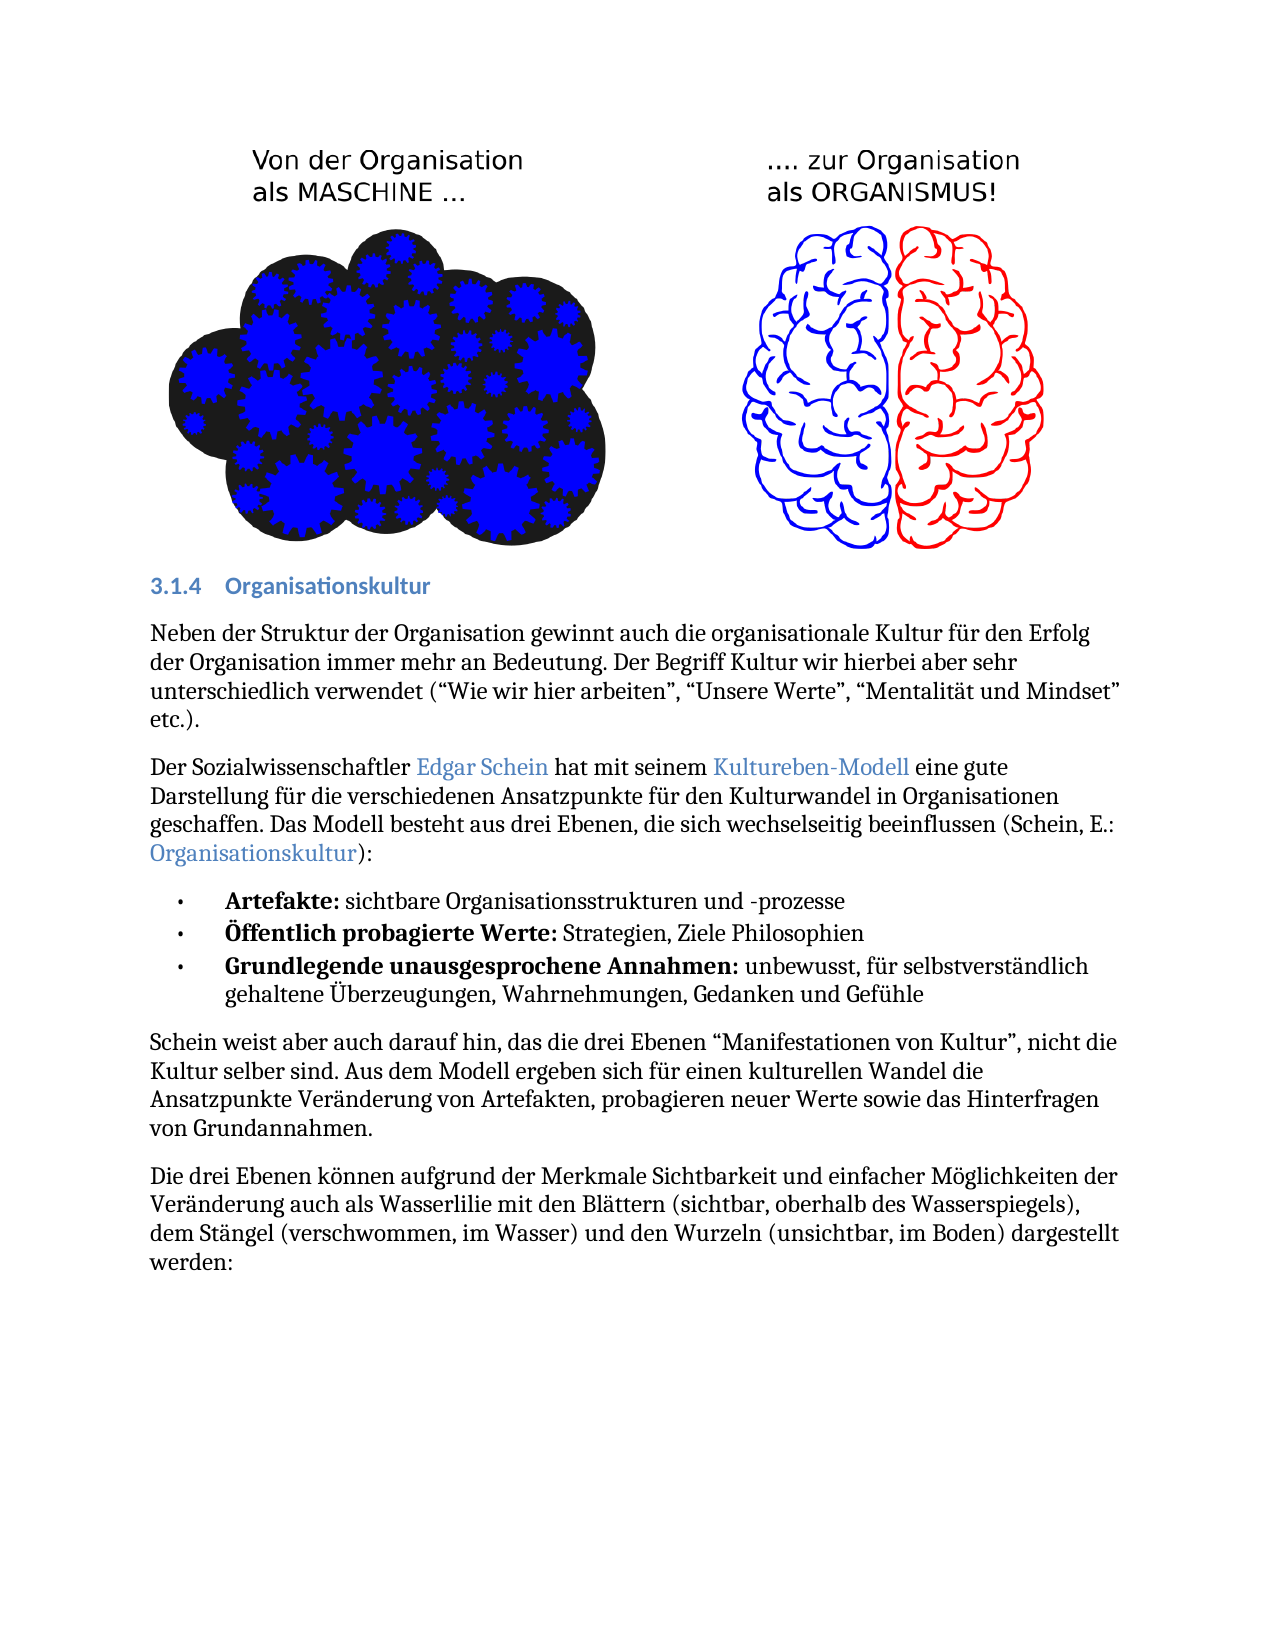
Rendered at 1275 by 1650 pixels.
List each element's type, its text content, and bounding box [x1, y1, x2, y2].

subtitle 3.1.4 Organisationskultur [150, 570, 1125, 600]
text Der Sozialwissenschaftler Edgar Schein hat mit seinem Kultureben-Modell eine gute Darstellung für die verschiedenen Ansatzpunkte für den Kulturwandel in Organisationen geschaffen. Das Modell besteht aus drei Ebenen, die sich wechselseitig beeinflussen (Schein, E.: Organisationskultur): [150, 753, 1125, 868]
list Artefakte: sichtbare Organisationsstrukturen und -prozesse [175, 887, 1125, 915]
list Grundlegende unausgesprochene Annahmen: unbewusst, für selbstverständlich gehaltene Überzeugungen, Wahrnehmungen, Gedanken und Gefühle [175, 952, 1125, 1009]
text Neben der Struktur der Organisation gewinnt auch die organisationale Kultur für den Erfolg der Organisation immer mehr an Bedeutung. Der Begriff Kultur wir hierbei aber sehr unterschiedlich verwendet (“Wie wir hier arbeiten”, “Unsere Werte”, “Mentalität und Mindset” etc.). [150, 619, 1125, 734]
list Öffentlich probagierte Werte: Strategien, Ziele Philosophien [175, 919, 1125, 948]
picture [168, 150, 1044, 549]
text Schein weist aber auch darauf hin, das die drei Ebenen “Manifestationen von Kultur”, nicht die Kultur selber sind. Aus dem Modell ergeben sich für einen kulturellen Wandel die Ansatzpunkte Veränderung von Artefakten, probagieren neuer Werte sowie das Hinterfragen von Grundannahmen. [150, 1028, 1125, 1143]
text Die drei Ebenen können aufgrund der Merkmale Sichtbarkeit und einfacher Möglichkeiten der Veränderung auch als Wasserlilie mit den Blättern (sichtbar, oberhalb des Wasserspiegels), dem Stängel (verschwommen, im Wasser) und den Wurzeln (unsichtbar, im Boden) dargestellt werden: [150, 1162, 1125, 1277]
